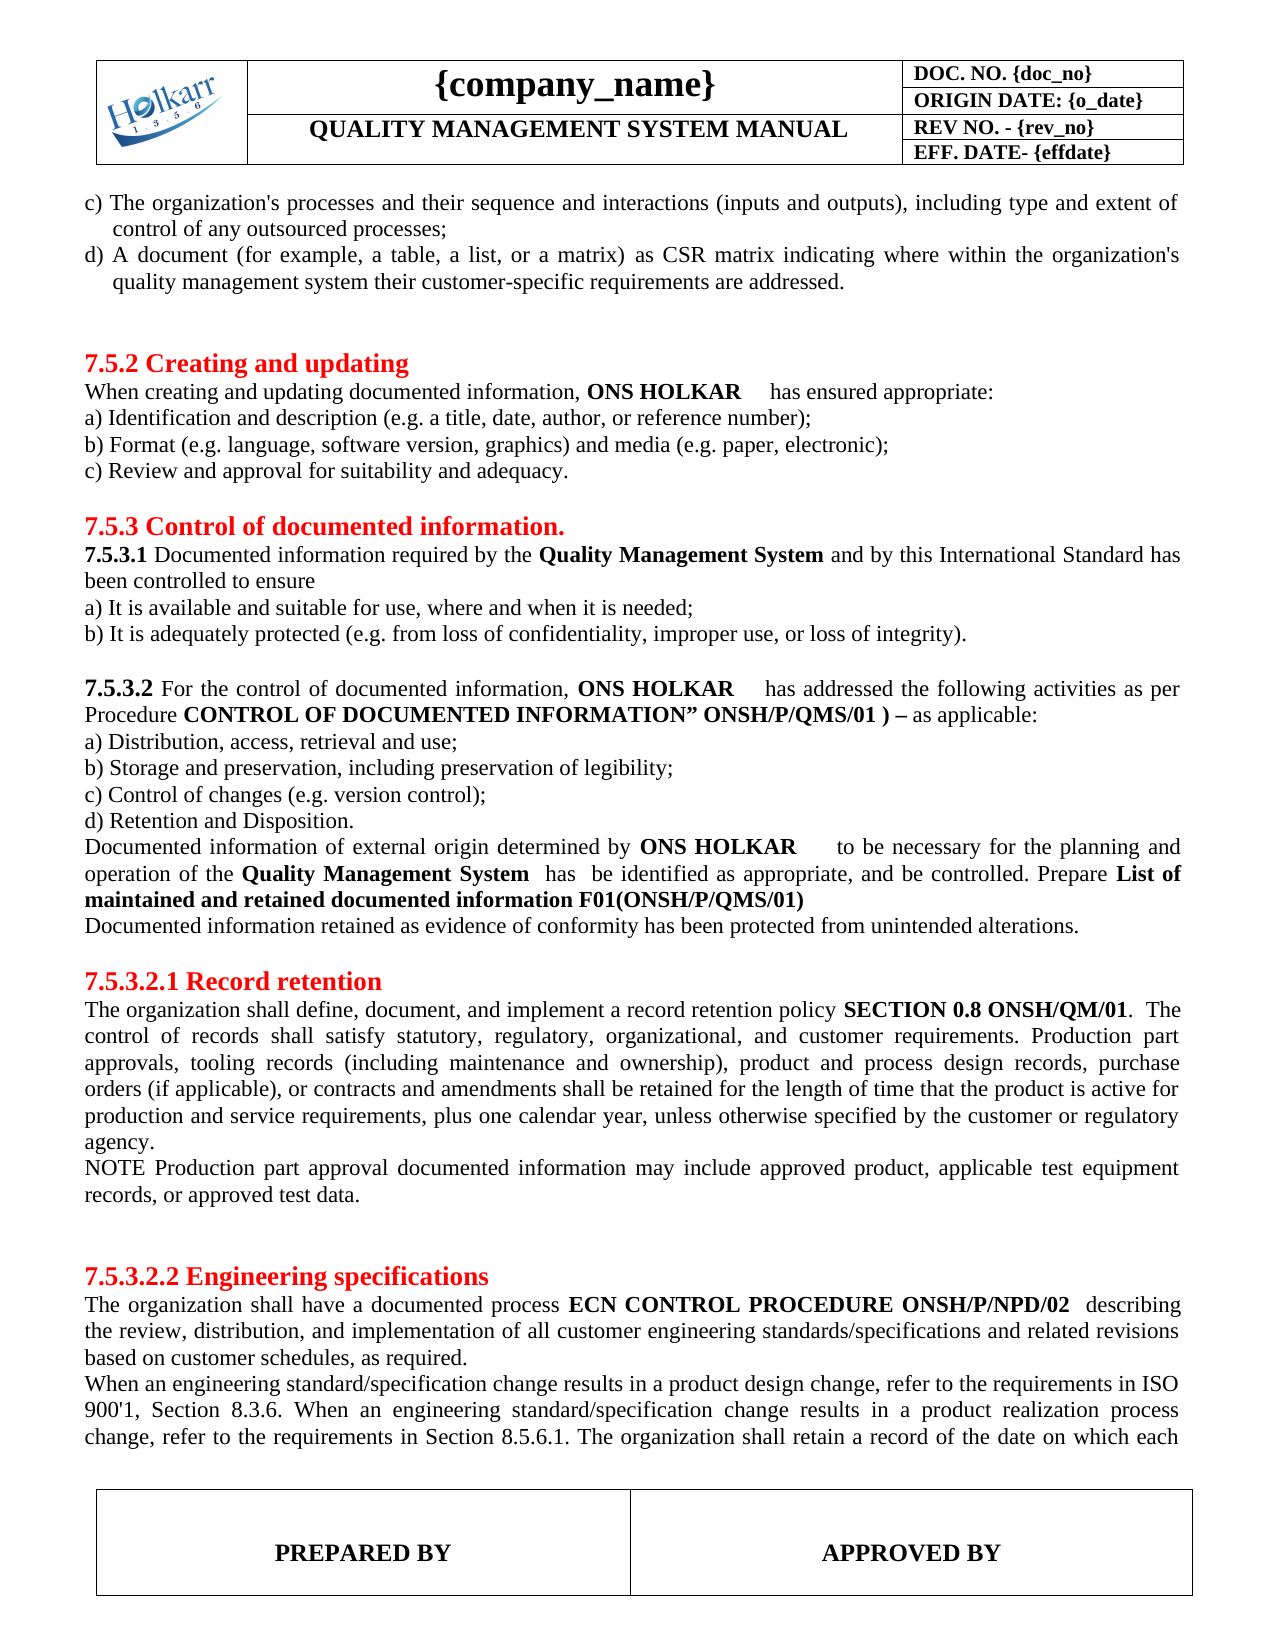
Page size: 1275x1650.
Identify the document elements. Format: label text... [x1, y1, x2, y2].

text c) The organization's processes and their sequence and interactions (inputs and outputs), including type and extent of control of any outsourced processes; [84, 189, 1181, 242]
text b) Format (e.g. language, software version, graphics) and media (e.g. paper, electronic); [84, 431, 1181, 457]
text 7.5.3.1 Documented information required by the Quality Management System and by this International Standard has been controlled to ensure [84, 541, 1181, 594]
text a) It is available and suitable for use, where and when it is needed; [84, 594, 1181, 620]
text NOTE Production part approval documented information may include approved product, applicable test equipment records, or approved test data. [84, 1154, 1181, 1207]
text a) Distribution, access, retrieval and use; [84, 728, 1181, 754]
text d) A document (for example, a table, a list, or a matrix) as CSR matrix indicating where within the organization's quality management system their customer-specific requirements are addressed. [84, 242, 1181, 294]
text Documented information retained as evidence of conformity has been protected from unintended alterations. [84, 912, 1181, 939]
text 7.5.3 Control of documented information. [84, 510, 1181, 541]
text d) Retention and Disposition. [84, 807, 1181, 833]
text b) It is adequately protected (e.g. from loss of confidentiality, improper use, or loss of integrity). [84, 620, 1181, 646]
text 7.5.2 Creating and updating [84, 347, 1199, 378]
picture [107, 77, 224, 148]
text 7.5.3.2.1 Record retention [84, 965, 1181, 996]
text b) Storage and preservation, including preservation of legibility; [84, 754, 1181, 781]
text c) Review and approval for suitability and adequacy. [84, 457, 1181, 483]
text 7.5.3.2.2 Engineering specifications [84, 1260, 1181, 1291]
text When creating and updating documented information, ONS HOLKAR has ensured appropriate: [84, 378, 1181, 404]
text The organization shall have a documented process ECN CONTROL PROCEDURE ONSH/P/NPD/02 describing the review, distribution, and implementation of all customer engineering standards/specifications and related revisions based on customer schedules, as required. [84, 1291, 1181, 1370]
text c) Control of changes (e.g. version control); [84, 781, 1181, 807]
text The organization shall define, document, and implement a record retention policy SECTION 0.8 ONSH/QM/01. The control of records shall satisfy statutory, regulatory, organizational, and customer requirements. Production part approvals, tooling records (including maintenance and ownership), product and process design records, purchase orders (if applicable), or contracts and amendments shall be retained for the length of time that the product is active for production and service requirements, plus one calendar year, unless otherwise specified by the customer or regulatory agency. [84, 996, 1181, 1154]
text a) Identification and description (e.g. a title, date, author, or reference number); [84, 404, 1181, 431]
text Documented information of external origin determined by ONS HOLKAR to be necessary for the planning and operation of the Quality Management System has be identified as appropriate, and be controlled. Prepare List of maintained and retained documented information F01(ONSH/P/QMS/01) [84, 833, 1181, 912]
text 7.5.3.2 For the control of documented information, ONS HOLKAR has addressed the following activities as per Procedure CONTROL OF DOCUMENTED INFORMATION” ONSH/P/QMS/01 ) – as applicable: [84, 673, 1181, 728]
